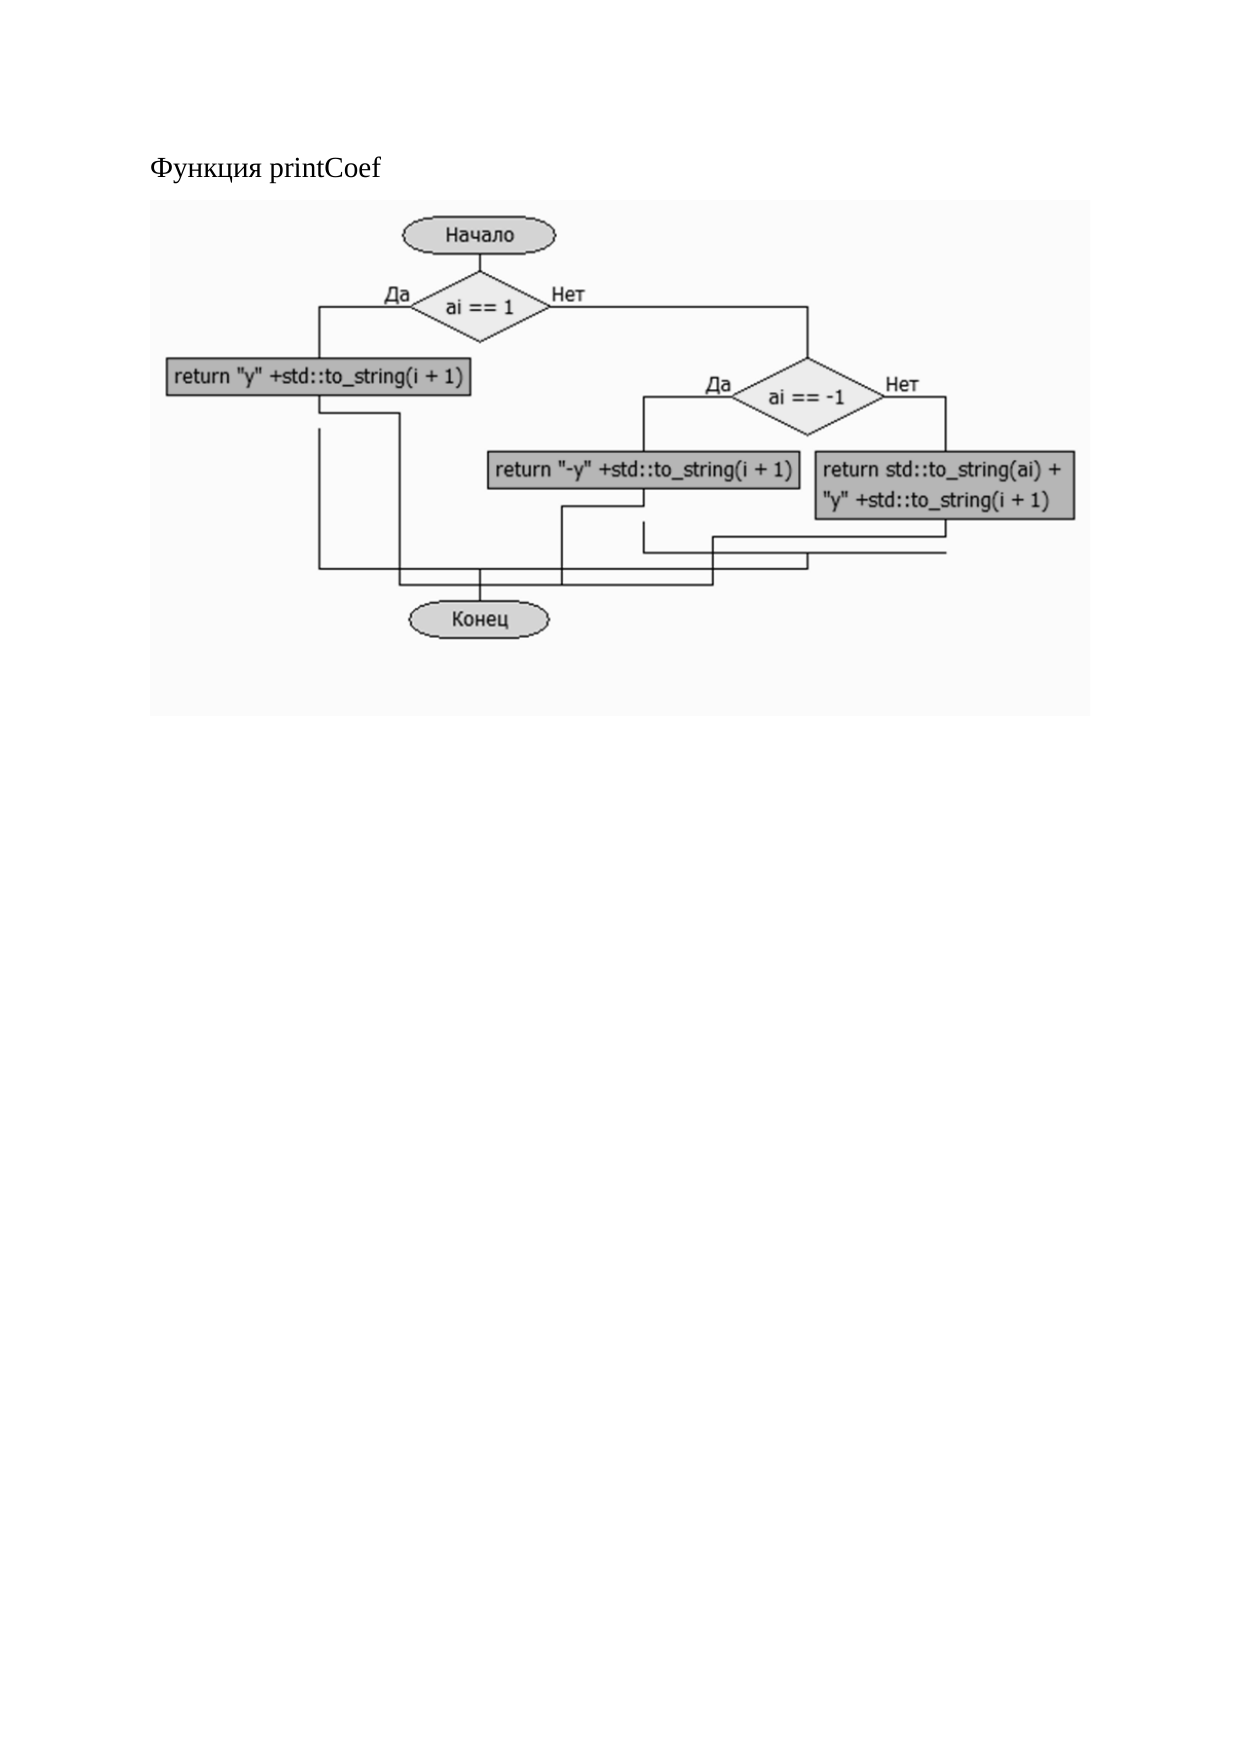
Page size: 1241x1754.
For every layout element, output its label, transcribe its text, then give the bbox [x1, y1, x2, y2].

text Функция printCoef [150, 150, 1090, 183]
picture [150, 200, 1091, 716]
